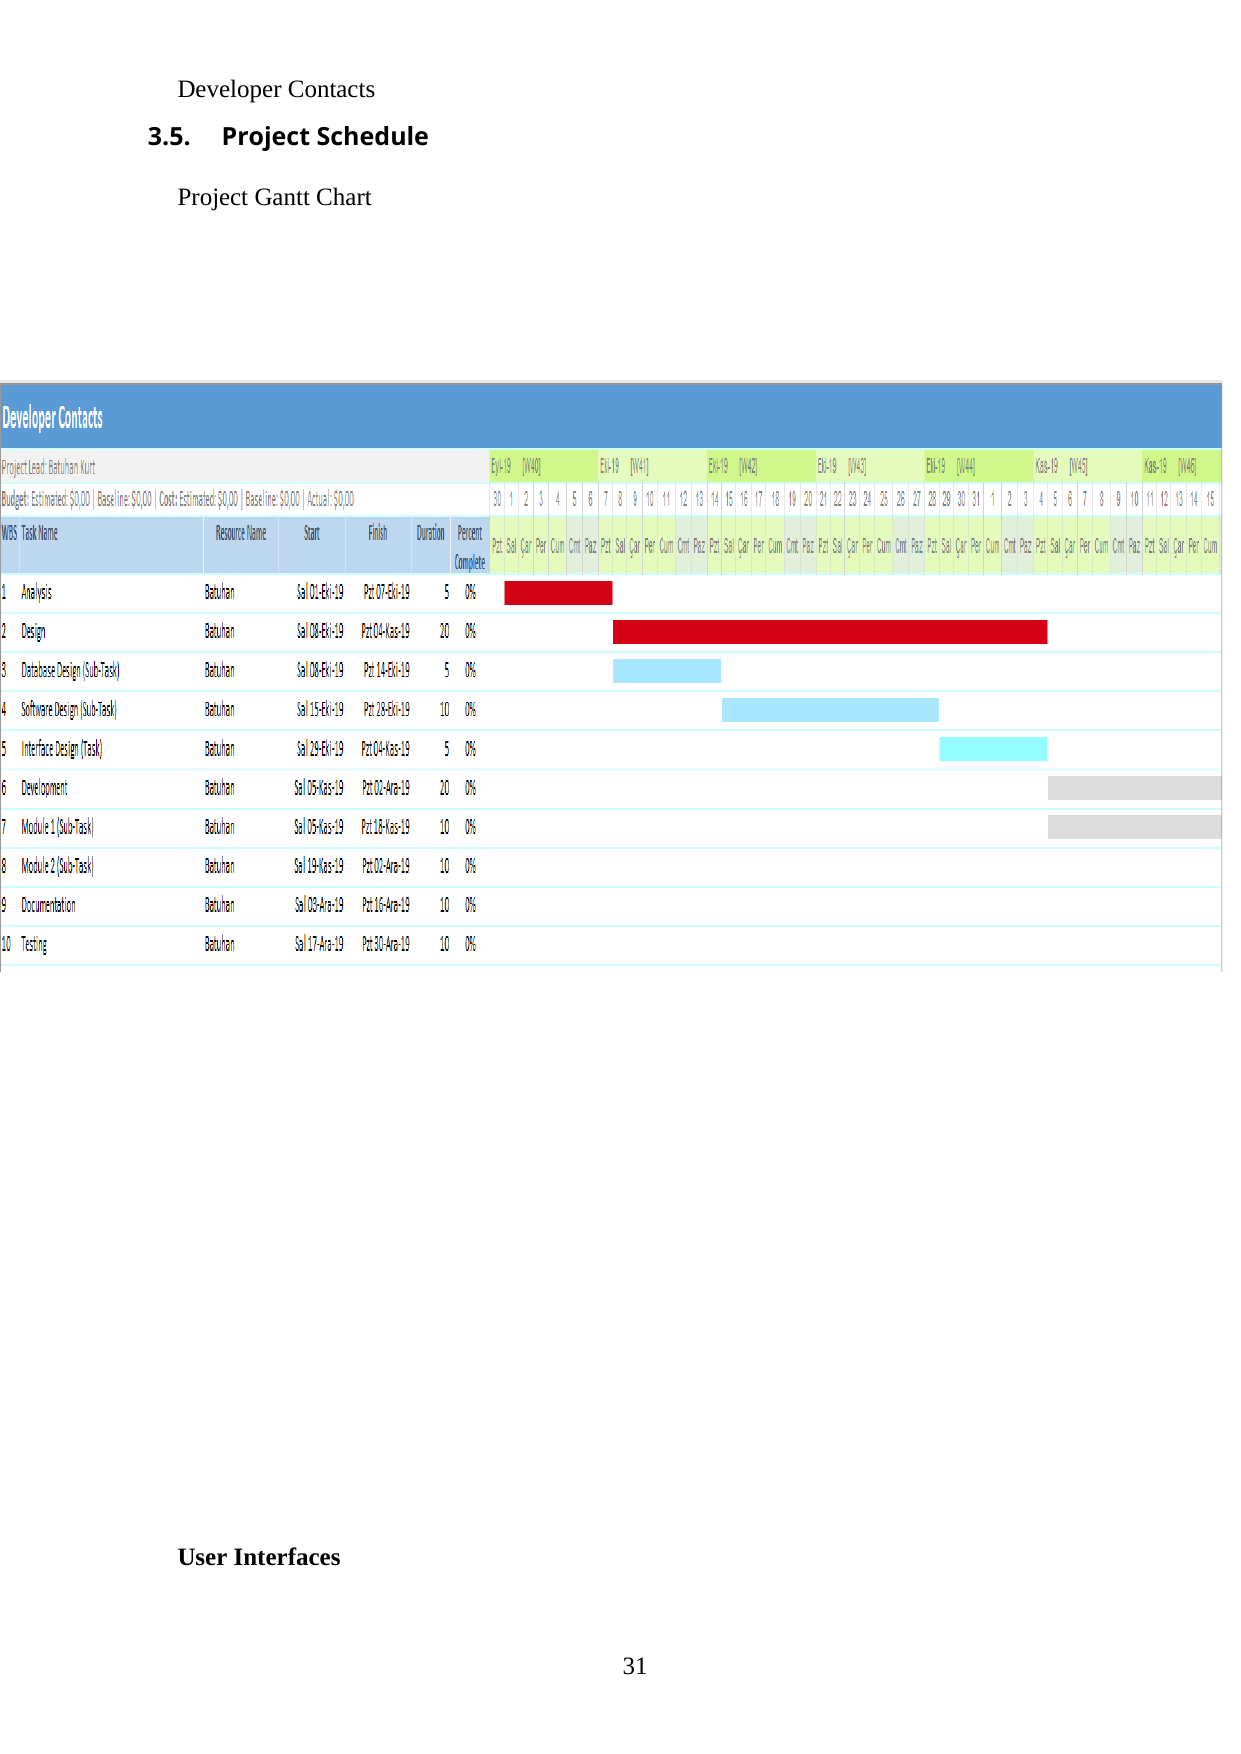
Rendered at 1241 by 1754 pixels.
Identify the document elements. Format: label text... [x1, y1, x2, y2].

subtitle Project Schedule [148, 118, 1093, 152]
picture [0, 380, 1223, 972]
text Project Gantt Chart [148, 182, 1093, 211]
text User Interfaces [148, 1542, 1093, 1570]
